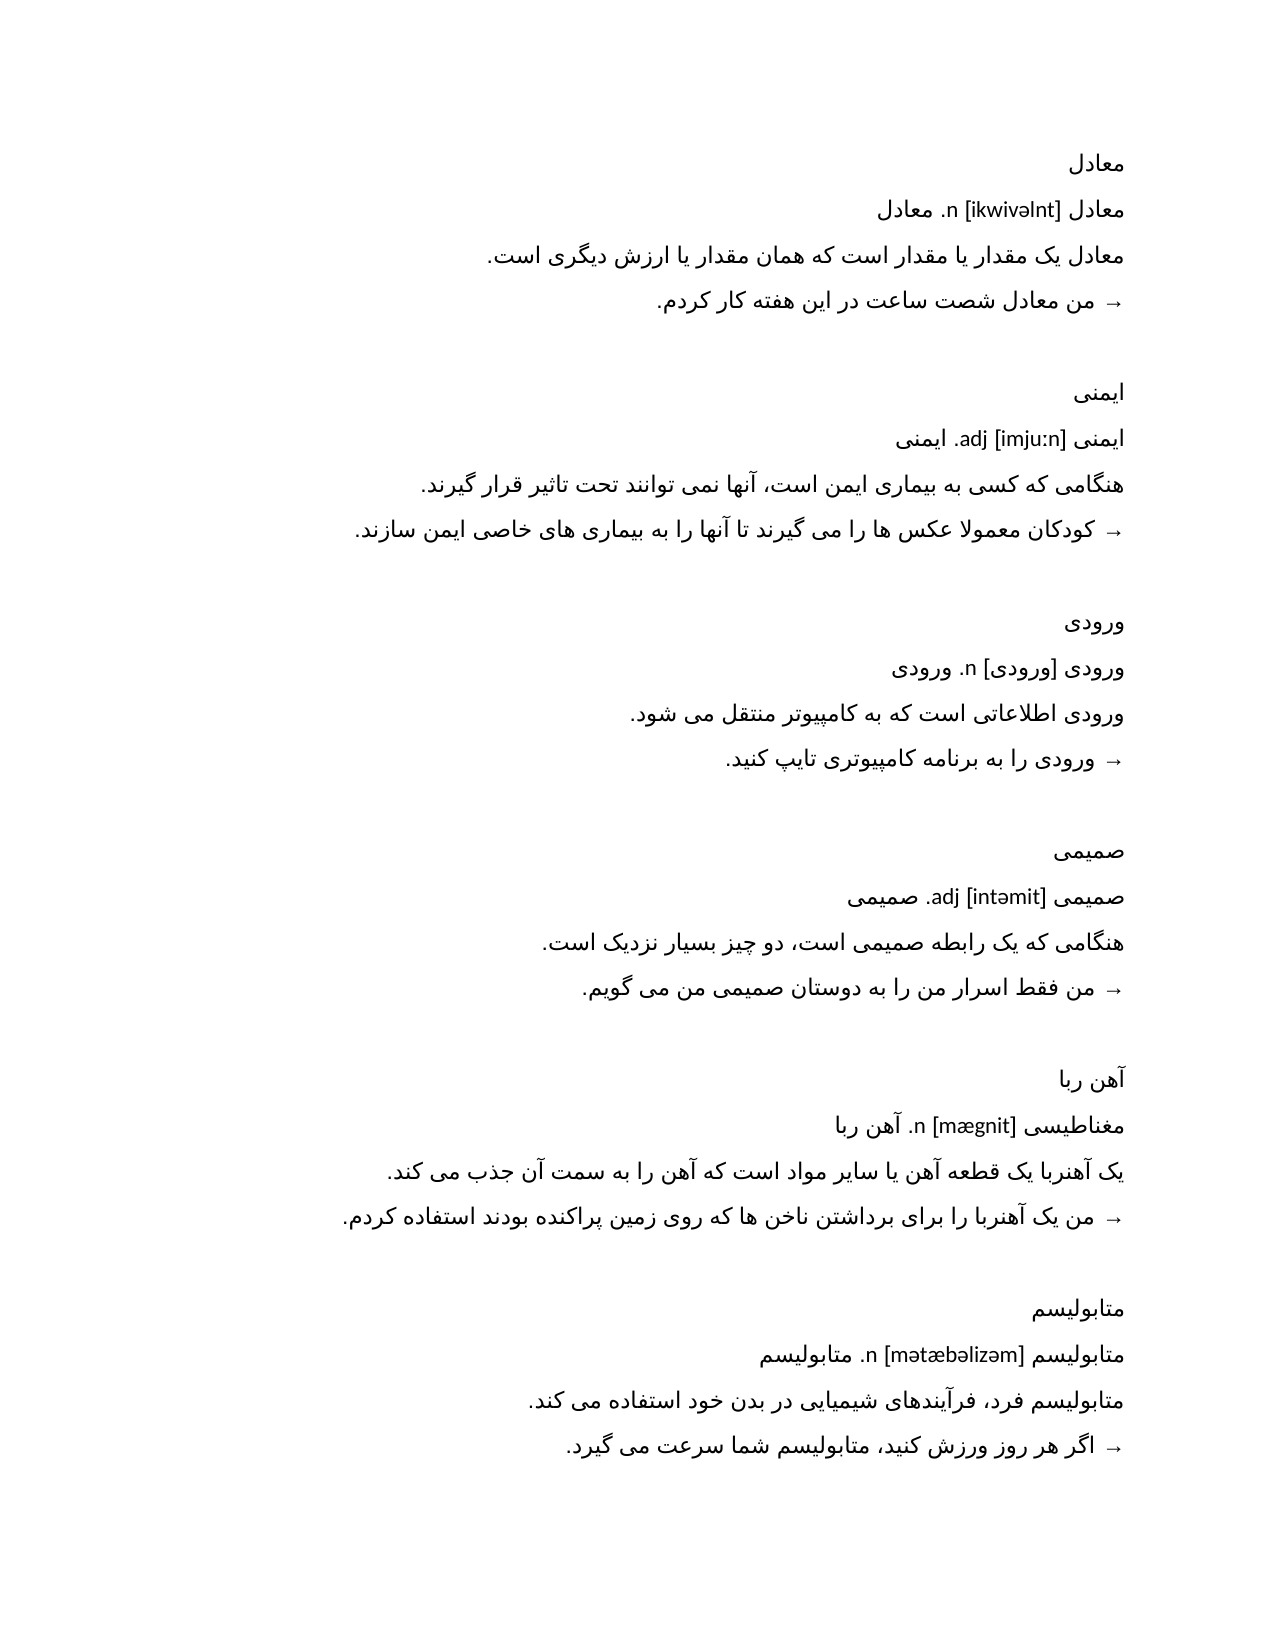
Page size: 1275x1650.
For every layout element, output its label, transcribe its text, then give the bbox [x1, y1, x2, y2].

text یک آهنربا یک قطعه آهن یا سایر مواد است که آهن را به سمت آن جذب می کند. [150, 1158, 1125, 1184]
text هنگامی که یک رابطه صمیمی است، دو چیز بسیار نزدیک است. [150, 929, 1125, 956]
text ورودی اطلاعاتی است که به کامپیوتر منتقل می شود. [150, 700, 1125, 726]
text متابولیسم فرد، فرآیندهای شیمیایی در بدن خود استفاده می کند. [150, 1387, 1125, 1414]
text → من فقط اسرار من را به دوستان صمیمی من می گویم. [150, 974, 1125, 1001]
text → اگر هر روز ورزش کنید، متابولیسم شما سرعت می گیرد. [150, 1432, 1125, 1459]
text ورودی [ورودی] n. ورودی [150, 653, 1125, 681]
text ورودی [150, 608, 1125, 634]
text → من معادل شصت ساعت در این هفته کار کردم. [150, 287, 1125, 313]
text متابولیسم [150, 1295, 1125, 1322]
text → ورودی را به برنامه کامپیوتری تایپ کنید. [150, 745, 1125, 772]
text معادل یک مقدار یا مقدار است که همان مقدار یا ارزش دیگری است. [150, 242, 1125, 268]
text معادل [ikwivəlnt] n. معادل [150, 195, 1125, 223]
text → کودکان معمولا عکس ها را می گیرند تا آنها را به بیماری های خاصی ایمن سازند. [150, 516, 1125, 542]
text → من یک آهنربا را برای برداشتن ناخن ها که روی زمین پراکنده بودند استفاده کردم. [150, 1203, 1125, 1230]
text هنگامی که کسی به بیماری ایمن است، آنها نمی توانند تحت تاثیر قرار گیرند. [150, 471, 1125, 497]
text آهن ربا [150, 1066, 1125, 1093]
text متابولیسم [mətæbəlizəm] n. متابولیسم [150, 1340, 1125, 1368]
text صمیمی [150, 837, 1125, 863]
text ایمنی [150, 379, 1125, 405]
text مغناطیسی [mægnit] n. آهن ربا [150, 1111, 1125, 1139]
text معادل [150, 150, 1125, 176]
text ایمنی [imjuːn] adj. ایمنی [150, 424, 1125, 452]
text صمیمی [intəmit] adj. صمیمی [150, 882, 1125, 910]
